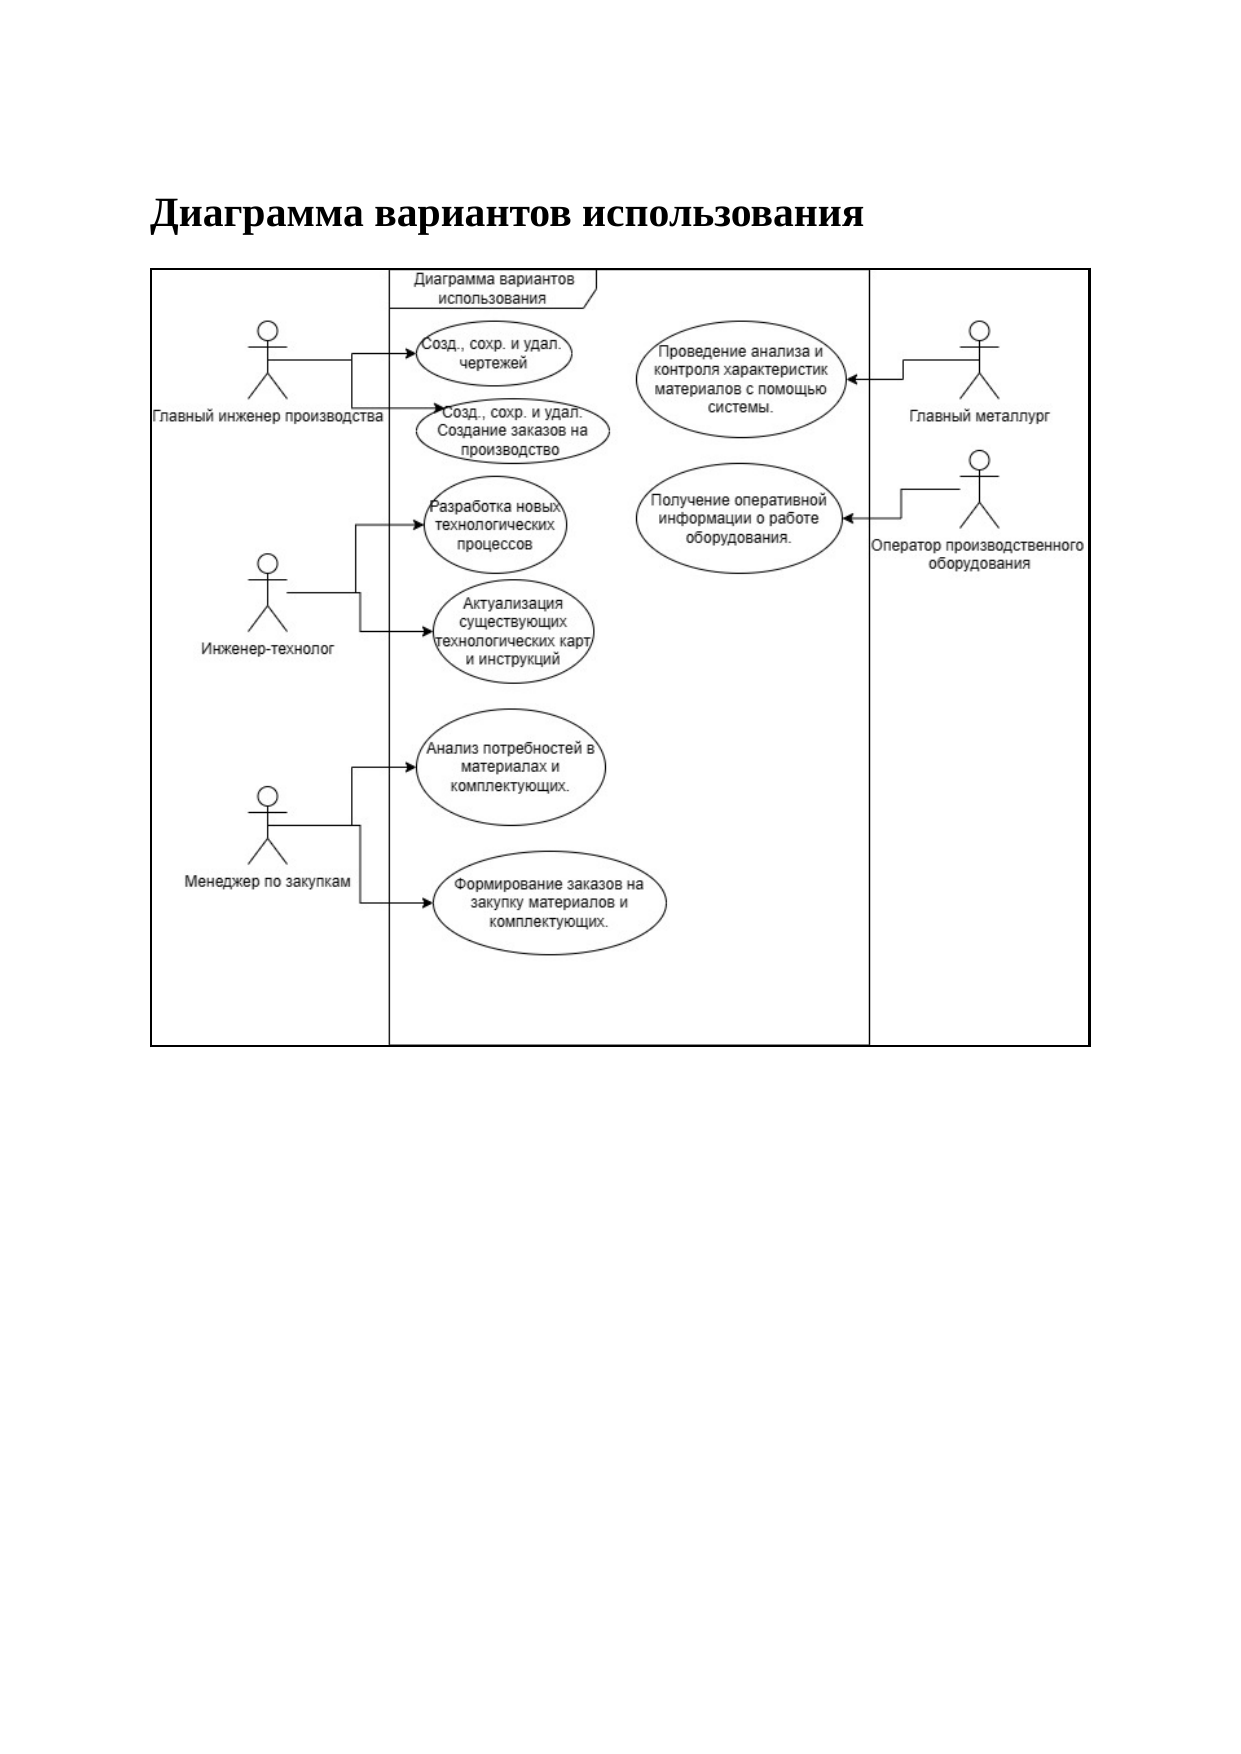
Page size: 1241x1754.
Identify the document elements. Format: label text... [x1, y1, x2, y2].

subtitle Диаграмма вариантов использования [150, 187, 1090, 235]
picture [152, 270, 1088, 1045]
